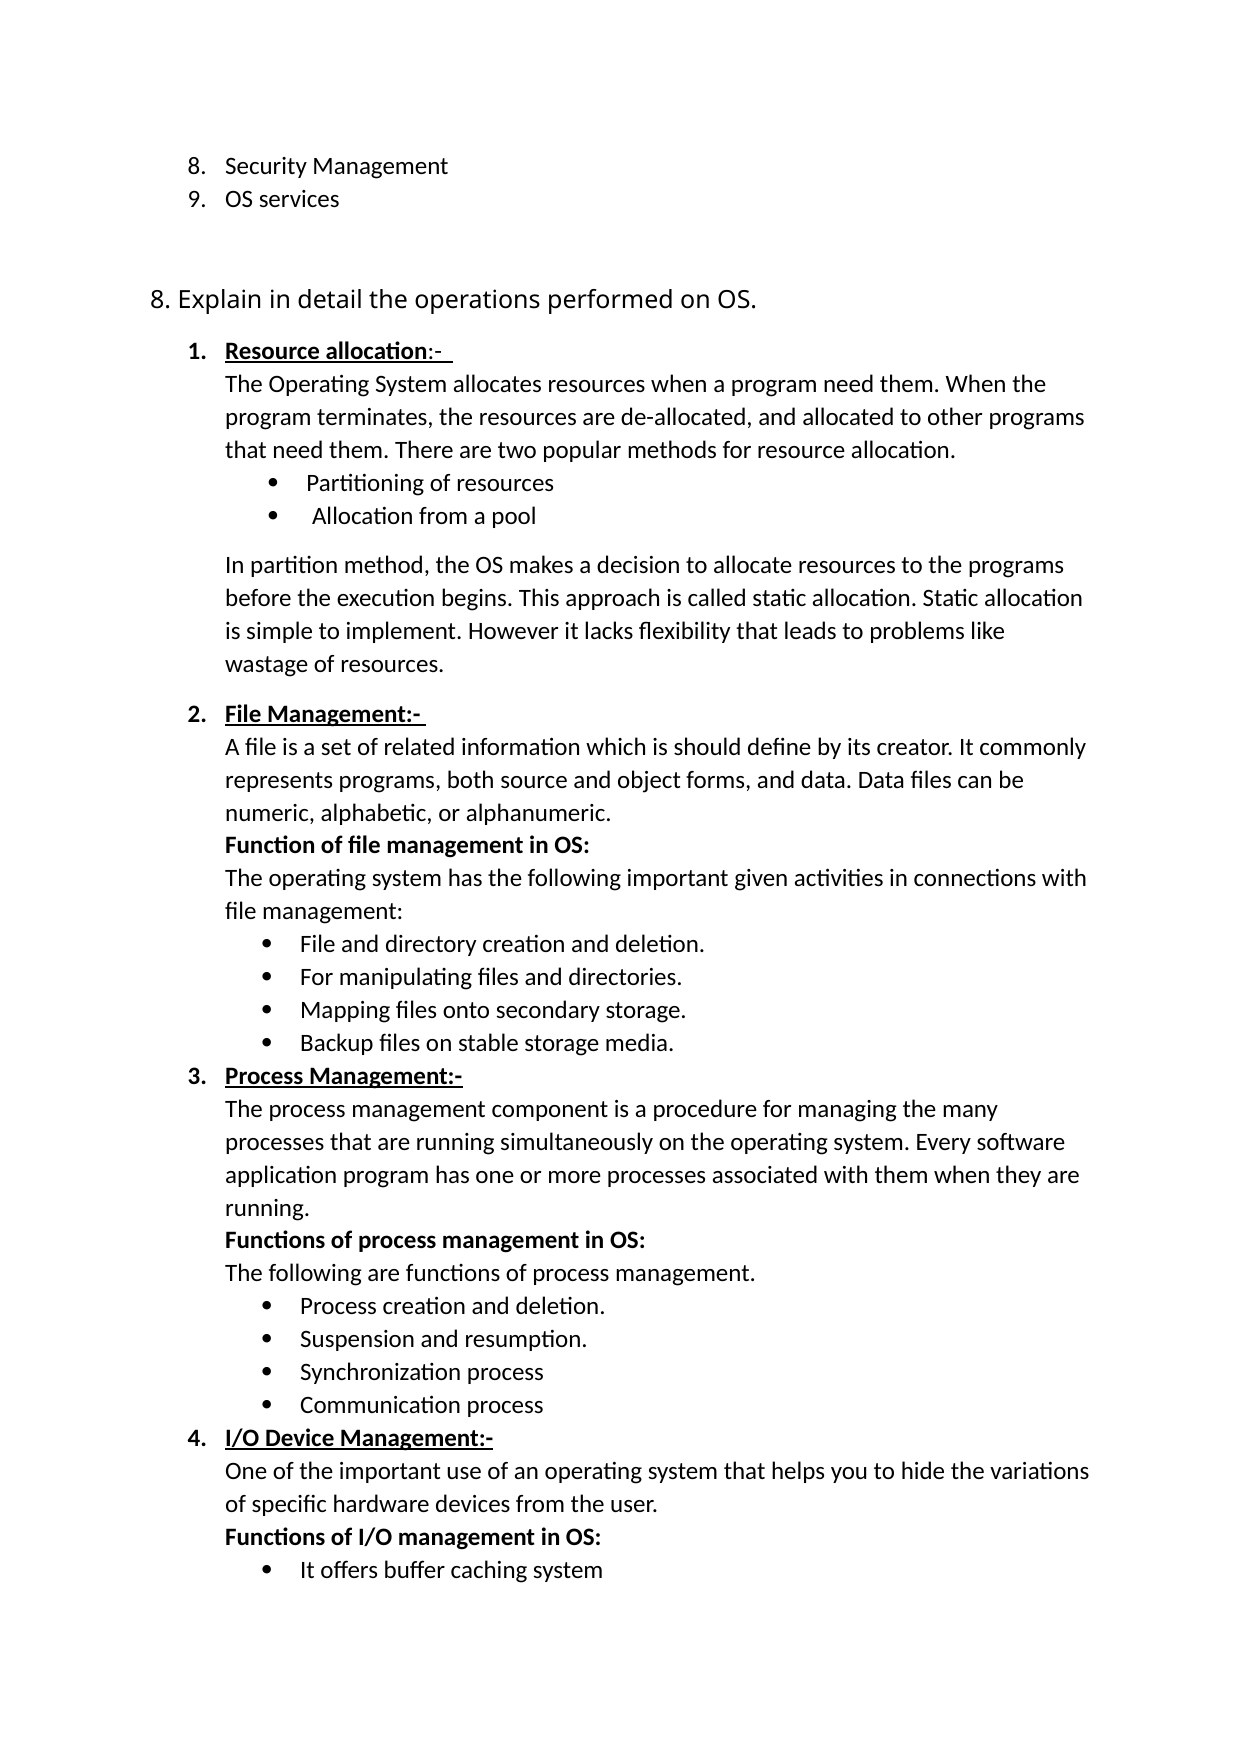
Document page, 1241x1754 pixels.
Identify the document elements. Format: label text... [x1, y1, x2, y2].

list Partitioning of resources [269, 467, 1090, 498]
list Suspension and resumption. [262, 1323, 1090, 1354]
list One of the important use of an operating system that helps you to hide the variations of specific hardware devices from the user. [225, 1455, 1090, 1518]
list The process management component is a procedure for managing the many processes that are running simultaneously on the operating system. Every software application program has one or more processes associated with them when they are running. [225, 1093, 1090, 1222]
list Synchronization process [262, 1356, 1090, 1387]
list Function of file management in OS: [225, 830, 1090, 860]
list Functions of I/O management in OS: [225, 1521, 1090, 1551]
list Security Management [187, 150, 1090, 181]
list Communication process [262, 1389, 1090, 1420]
list Mapping files onto secondary storage. [262, 994, 1090, 1025]
list For manipulating files and directories. [262, 961, 1090, 992]
list File and directory creation and deletion. [262, 928, 1090, 959]
list The operating system has the following important given activities in connections with file management: [225, 863, 1090, 926]
list A file is a set of related information which is should define by its creator. It commonly represents programs, both source and object forms, and data. Data files can be numeric, alphabetic, or alphanumeric. [225, 731, 1090, 827]
text 8. Explain in detail the operations performed on OS. [150, 282, 1090, 316]
list Process creation and deletion. [262, 1291, 1090, 1321]
list File Management:- [187, 698, 1090, 728]
list Functions of process management in OS: [225, 1225, 1090, 1255]
list OS services [187, 183, 1090, 213]
text In partition method, the OS makes a decision to allocate resources to the programs before the execution begins. This approach is called static allocation. Static allocation is simple to implement. However it lacks flexibility that leads to problems like wastage of resources. [225, 550, 1090, 679]
list The Operating System allocates resources when a program need them. When the program terminates, the resources are de-allocated, and allocated to other programs that need them. There are two popular methods for resource allocation. [225, 368, 1090, 465]
list It offers buffer caching system [262, 1554, 1090, 1584]
list Process Management:- [187, 1060, 1090, 1091]
list I/O Device Management:- [187, 1422, 1090, 1453]
list Resource allocation:- [187, 336, 1090, 366]
list Backup files on stable storage media. [262, 1027, 1090, 1058]
list The following are functions of process management. [225, 1258, 1090, 1288]
list Allocation from a pool [269, 500, 1090, 531]
